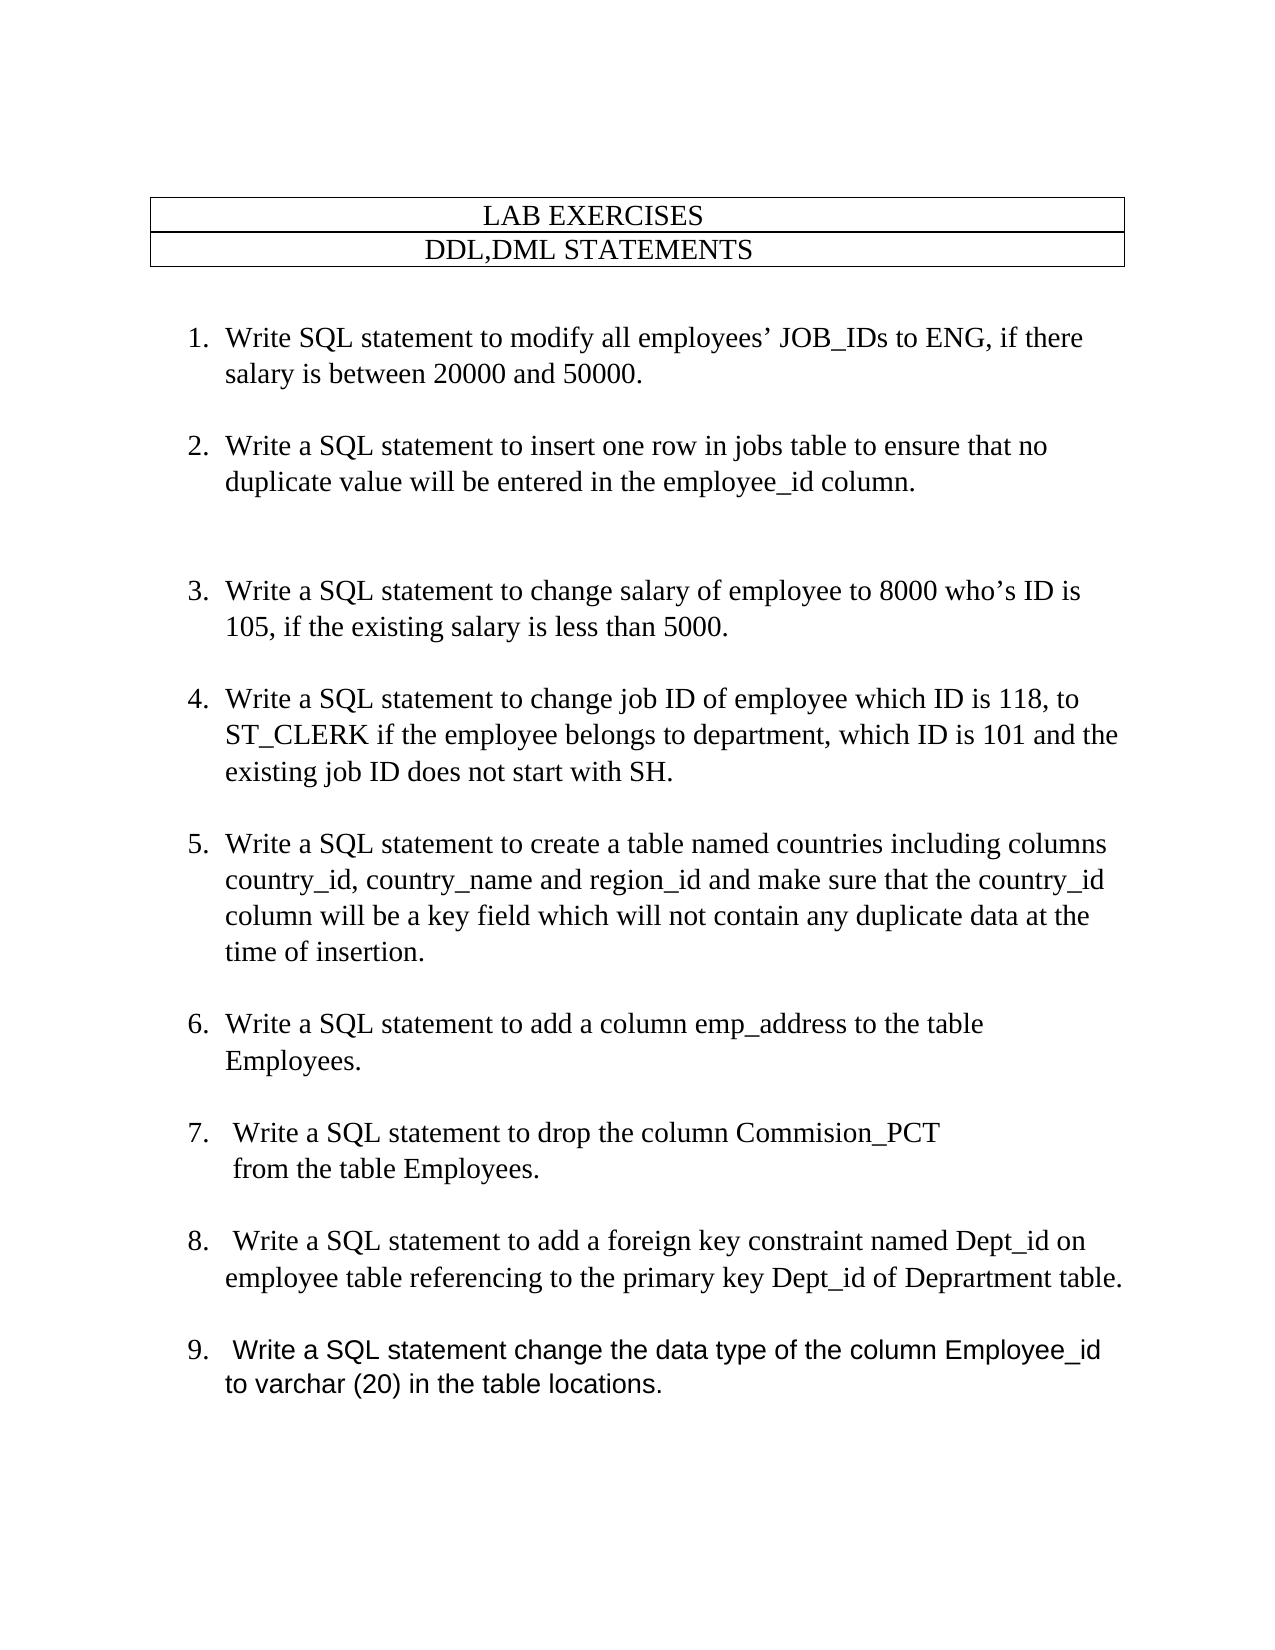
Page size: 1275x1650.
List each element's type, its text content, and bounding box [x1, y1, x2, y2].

list Write a SQL statement to create a table named countries including columns country_id, country_name and region_id and make sure that the country_id column will be a key field which will not contain any duplicate data at the time of insertion. [187, 826, 1125, 968]
table_cell DDL,DML STATEMENTS [151, 233, 1124, 266]
list Write a SQL statement to insert one row in jobs table to ensure that no duplicate value will be entered in the employee_id column. [187, 428, 1125, 498]
list Write a SQL statement to drop the column Commision_PCT from the table Employees. [187, 1115, 1125, 1185]
list Write SQL statement to modify all employees’ JOB_IDs to ENG, if there salary is between 20000 and 50000. [187, 320, 1125, 389]
list Write a SQL statement change the data type of the column Employee_id to varchar (20) in the table locations. [187, 1332, 1125, 1399]
list Write a SQL statement to add a column emp_address to the table Employees. [187, 1007, 1125, 1076]
table_header LAB EXERCISES [151, 198, 1124, 231]
list Write a SQL statement to change job ID of employee which ID is 118, to ST_CLERK if the employee belongs to department, which ID is 101 and the existing job ID does not start with SH. [187, 681, 1125, 787]
list Write a SQL statement to add a foreign key constraint named Dept_id on employee table referencing to the primary key Dept_id of Deprartment table. [187, 1223, 1125, 1293]
list Write a SQL statement to change salary of employee to 8000 who’s ID is 105, if the existing salary is less than 5000. [187, 573, 1125, 643]
